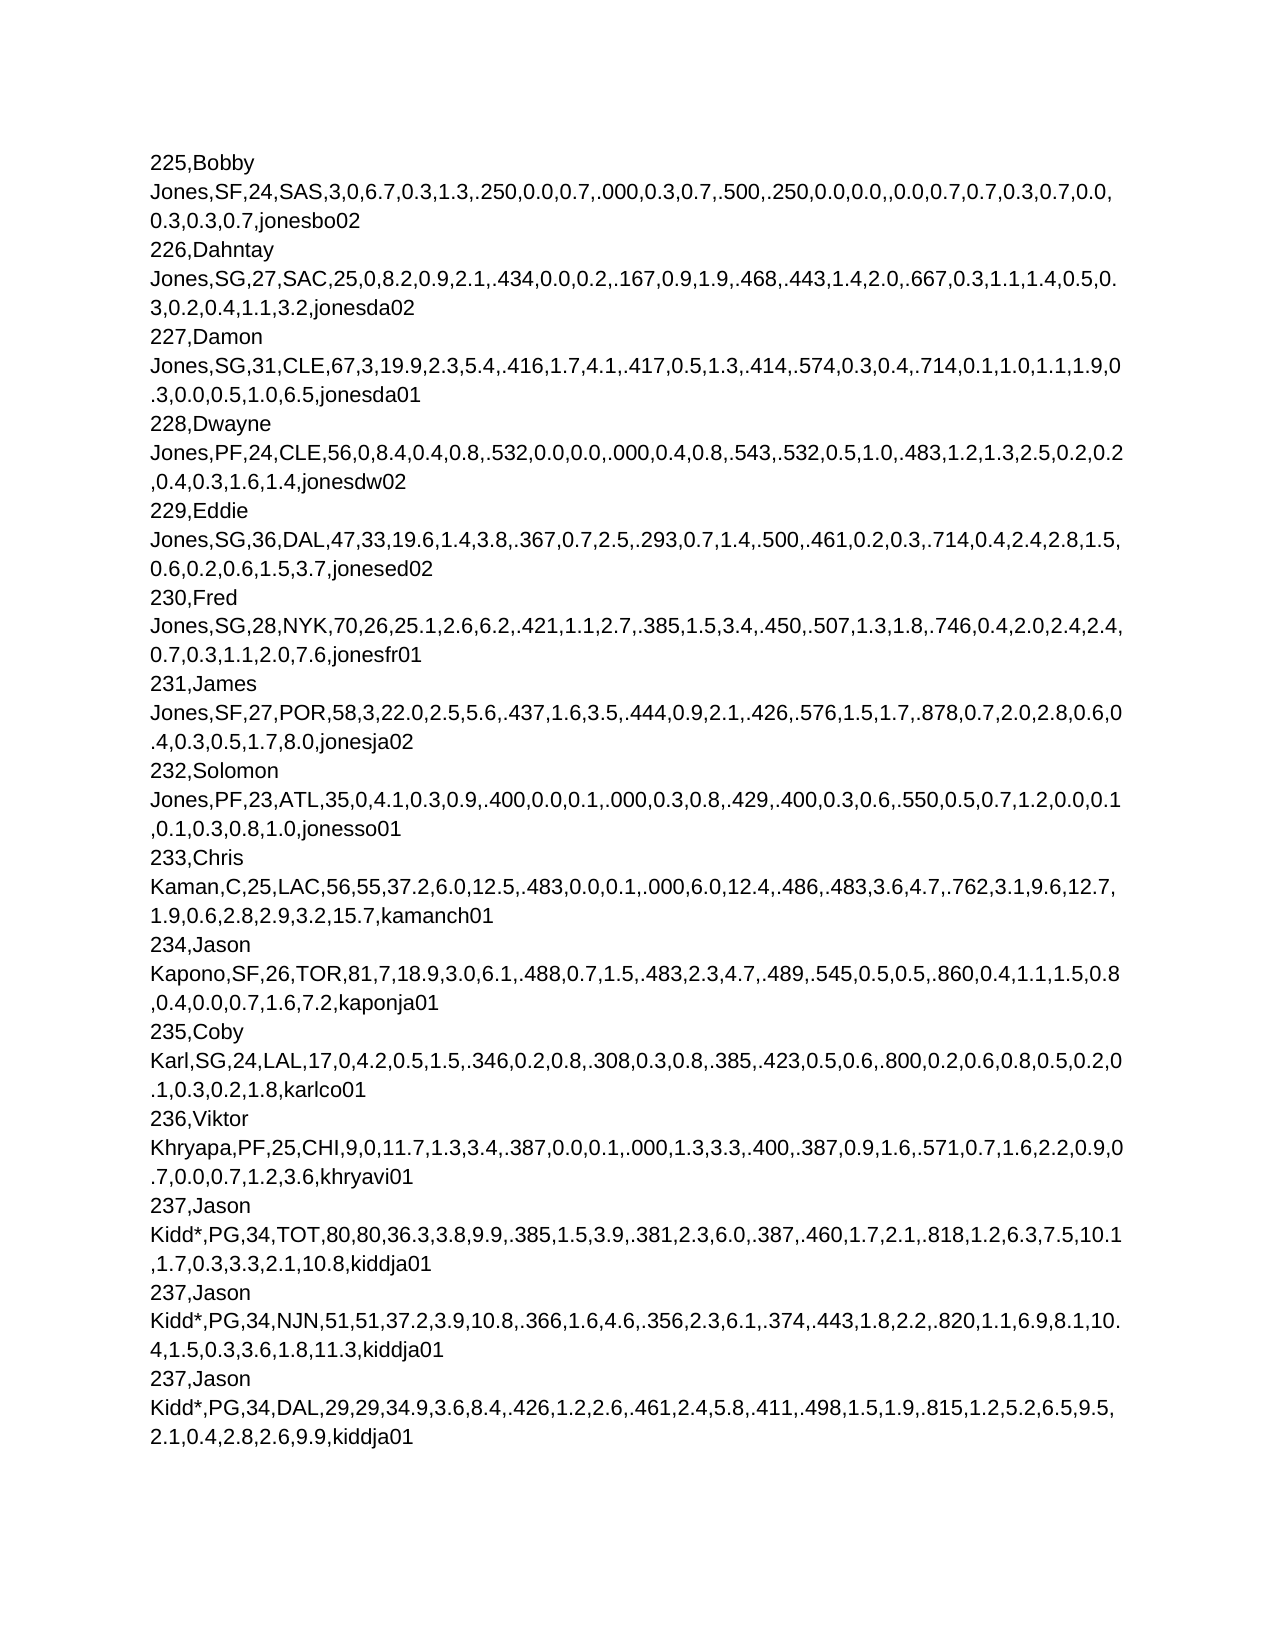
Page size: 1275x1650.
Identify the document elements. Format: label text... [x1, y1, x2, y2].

text 232,Solomon Jones,PF,23,ATL,35,0,4.1,0.3,0.9,.400,0.0,0.1,.000,0.3,0.8,.429,.400,0.3,0.6,.550,0.5,0.7,1.2,0.0,0.1,0.1,0.3,0.8,1.0,jonesso01 [150, 758, 1125, 841]
text 230,Fred Jones,SG,28,NYK,70,26,25.1,2.6,6.2,.421,1.1,2.7,.385,1.5,3.4,.450,.507,1.3,1.8,.746,0.4,2.0,2.4,2.4,0.7,0.3,1.1,2.0,7.6,jonesfr01 [150, 584, 1125, 667]
text 237,Jason Kidd*,PG,34,DAL,29,29,34.9,3.6,8.4,.426,1.2,2.6,.461,2.4,5.8,.411,.498,1.5,1.9,.815,1.2,5.2,6.5,9.5,2.1,0.4,2.8,2.6,9.9,kiddja01 [150, 1366, 1125, 1449]
text 228,Dwayne Jones,PF,24,CLE,56,0,8.4,0.4,0.8,.532,0.0,0.0,.000,0.4,0.8,.543,.532,0.5,1.0,.483,1.2,1.3,2.5,0.2,0.2,0.4,0.3,1.6,1.4,jonesdw02 [150, 411, 1125, 494]
text 231,James Jones,SF,27,POR,58,3,22.0,2.5,5.6,.437,1.6,3.5,.444,0.9,2.1,.426,.576,1.5,1.7,.878,0.7,2.0,2.8,0.6,0.4,0.3,0.5,1.7,8.0,jonesja02 [150, 671, 1125, 754]
text 226,Dahntay Jones,SG,27,SAC,25,0,8.2,0.9,2.1,.434,0.0,0.2,.167,0.9,1.9,.468,.443,1.4,2.0,.667,0.3,1.1,1.4,0.5,0.3,0.2,0.4,1.1,3.2,jonesda02 [150, 237, 1125, 320]
text 237,Jason Kidd*,PG,34,TOT,80,80,36.3,3.8,9.9,.385,1.5,3.9,.381,2.3,6.0,.387,.460,1.7,2.1,.818,1.2,6.3,7.5,10.1,1.7,0.3,3.3,2.1,10.8,kiddja01 [150, 1192, 1125, 1276]
text 235,Coby Karl,SG,24,LAL,17,0,4.2,0.5,1.5,.346,0.2,0.8,.308,0.3,0.8,.385,.423,0.5,0.6,.800,0.2,0.6,0.8,0.5,0.2,0.1,0.3,0.2,1.8,karlco01 [150, 1019, 1125, 1102]
text 227,Damon Jones,SG,31,CLE,67,3,19.9,2.3,5.4,.416,1.7,4.1,.417,0.5,1.3,.414,.574,0.3,0.4,.714,0.1,1.0,1.1,1.9,0.3,0.0,0.5,1.0,6.5,jonesda01 [150, 324, 1125, 407]
text 234,Jason Kapono,SF,26,TOR,81,7,18.9,3.0,6.1,.488,0.7,1.5,.483,2.3,4.7,.489,.545,0.5,0.5,.860,0.4,1.1,1.5,0.8,0.4,0.0,0.7,1.6,7.2,kaponja01 [150, 932, 1125, 1015]
text 229,Eddie Jones,SG,36,DAL,47,33,19.6,1.4,3.8,.367,0.7,2.5,.293,0.7,1.4,.500,.461,0.2,0.3,.714,0.4,2.4,2.8,1.5,0.6,0.2,0.6,1.5,3.7,jonesed02 [150, 497, 1125, 581]
text 233,Chris Kaman,C,25,LAC,56,55,37.2,6.0,12.5,.483,0.0,0.1,.000,6.0,12.4,.486,.483,3.6,4.7,.762,3.1,9.6,12.7,1.9,0.6,2.8,2.9,3.2,15.7,kamanch01 [150, 845, 1125, 928]
text 236,Viktor Khryapa,PF,25,CHI,9,0,11.7,1.3,3.4,.387,0.0,0.1,.000,1.3,3.3,.400,.387,0.9,1.6,.571,0.7,1.6,2.2,0.9,0.7,0.0,0.7,1.2,3.6,khryavi01 [150, 1106, 1125, 1189]
text 237,Jason Kidd*,PG,34,NJN,51,51,37.2,3.9,10.8,.366,1.6,4.6,.356,2.3,6.1,.374,.443,1.8,2.2,.820,1.1,6.9,8.1,10.4,1.5,0.3,3.6,1.8,11.3,kiddja01 [150, 1279, 1125, 1362]
text 225,Bobby Jones,SF,24,SAS,3,0,6.7,0.3,1.3,.250,0.0,0.7,.000,0.3,0.7,.500,.250,0.0,0.0,,0.0,0.7,0.7,0.3,0.7,0.0,0.3,0.3,0.7,jonesbo02 [150, 150, 1125, 233]
